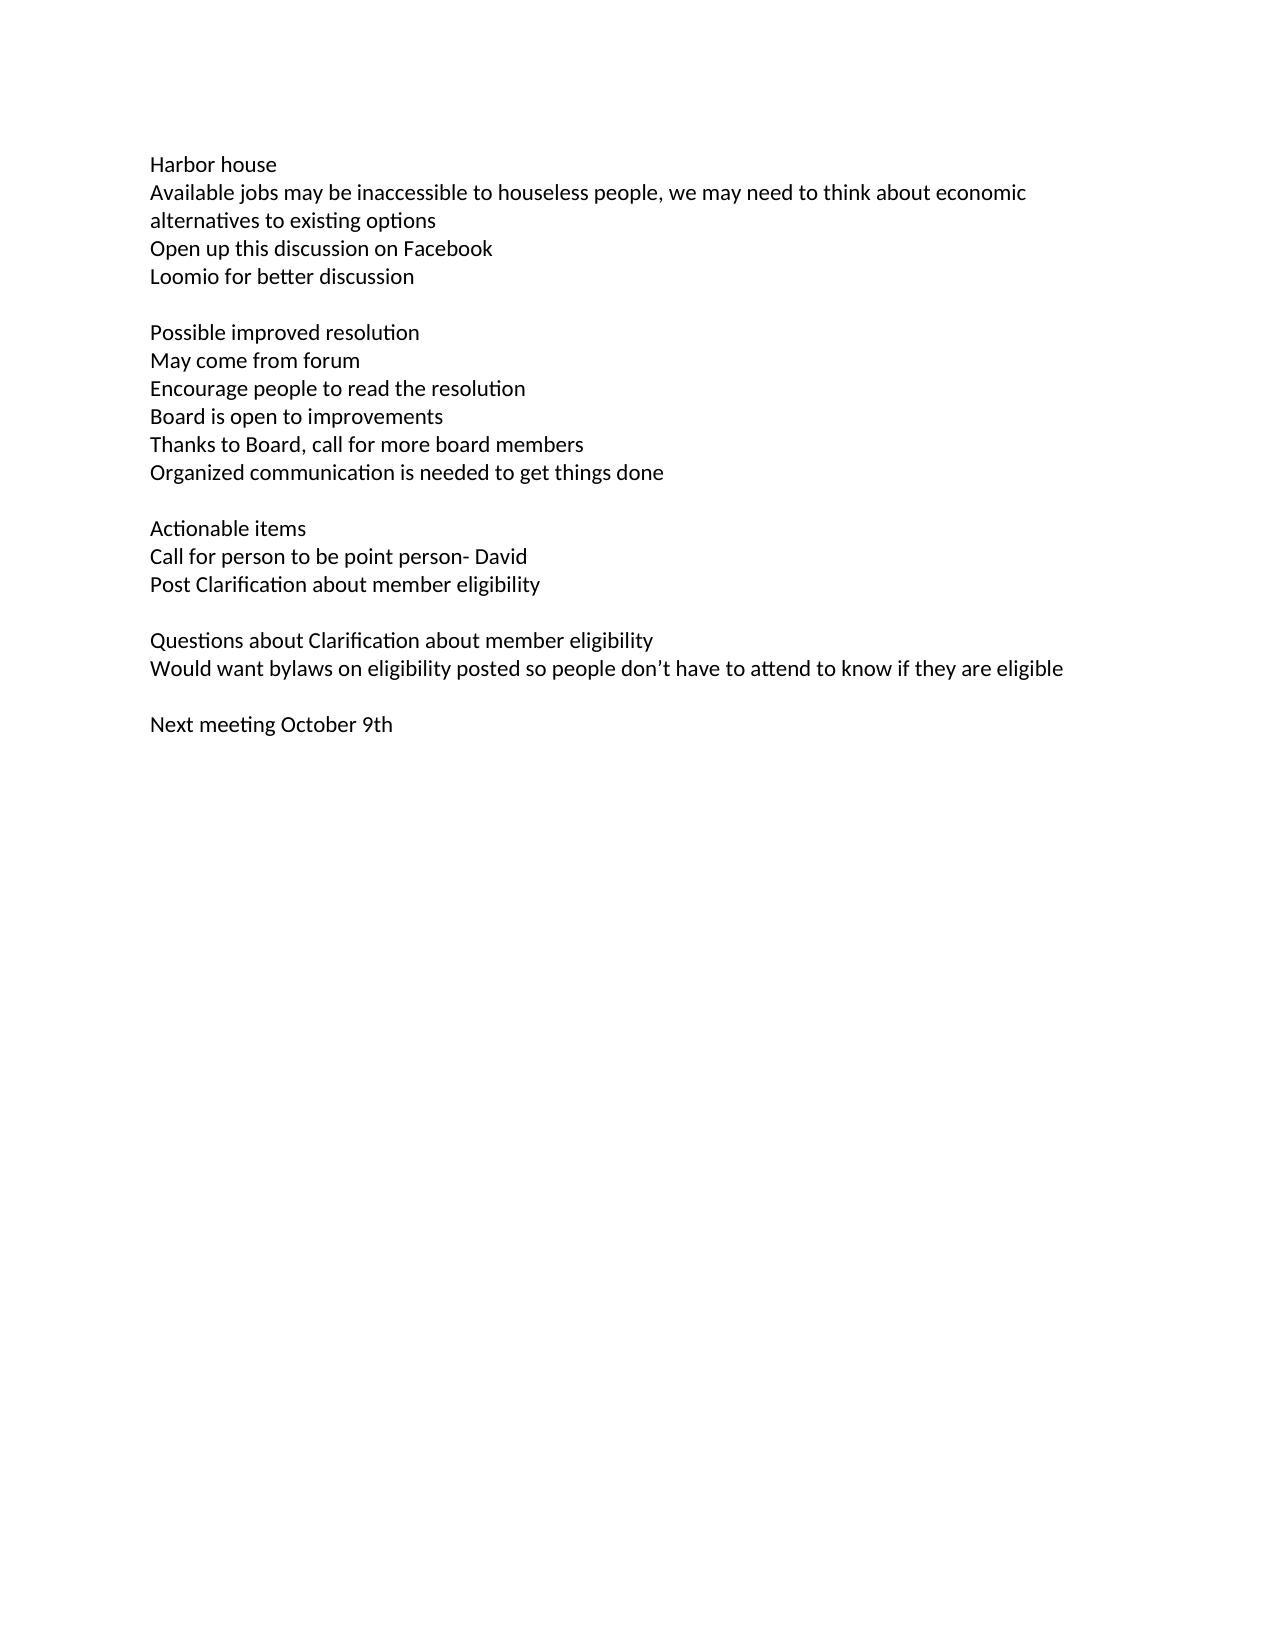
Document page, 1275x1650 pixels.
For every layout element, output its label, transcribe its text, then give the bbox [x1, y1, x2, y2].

text Available jobs may be inaccessible to houseless people, we may need to think about economic alternatives to existing options [150, 178, 1125, 234]
text Call for person to be point person- David [150, 542, 1125, 570]
text Next meeting October 9th [150, 710, 1125, 738]
text Post Clarification about member eligibility [150, 570, 1125, 598]
text May come from forum [150, 346, 1125, 374]
text Thanks to Board, call for more board members [150, 430, 1125, 458]
text Harbor house [150, 150, 1125, 178]
text Would want bylaws on eligibility posted so people don’t have to attend to know if they are eligible [150, 654, 1125, 682]
text Board is open to improvements [150, 402, 1125, 430]
text Loomio for better discussion [150, 262, 1125, 290]
text Encourage people to read the resolution [150, 374, 1125, 402]
text Possible improved resolution [150, 318, 1125, 346]
text Actionable items [150, 514, 1125, 542]
text Questions about Clarification about member eligibility [150, 626, 1125, 654]
text Open up this discussion on Facebook [150, 234, 1125, 262]
text Organized communication is needed to get things done [150, 458, 1125, 486]
